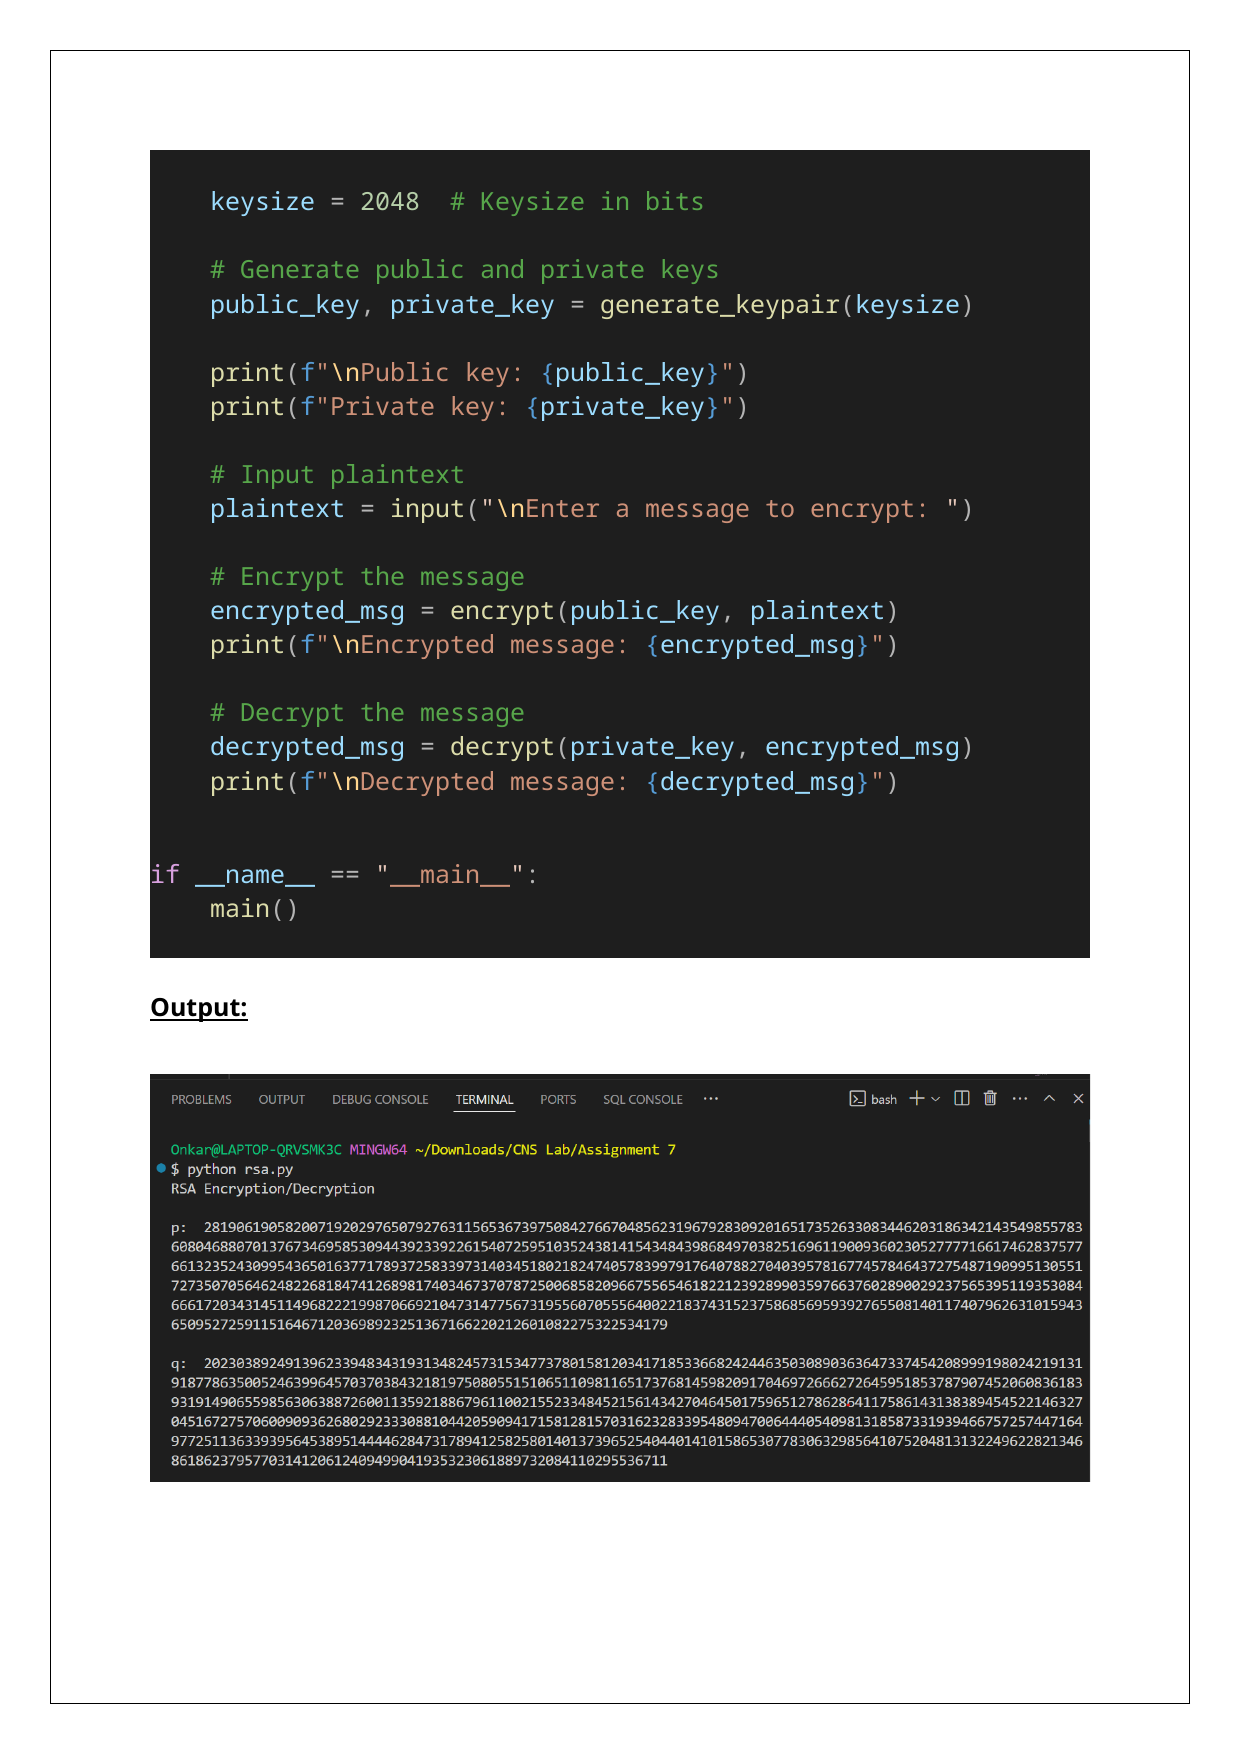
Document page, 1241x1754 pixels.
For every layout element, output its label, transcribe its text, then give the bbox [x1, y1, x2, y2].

text encrypted_msg = encrypt(public_key, plaintext) [150, 593, 1090, 627]
text print(f"\nEncrypted message: {encrypted_msg}") [150, 627, 1090, 661]
text Output: [150, 990, 1090, 1024]
picture [150, 1074, 1091, 1482]
text decrypted_msg = decrypt(private_key, encrypted_msg) [150, 729, 1090, 763]
text # Generate public and private keys [150, 252, 1090, 286]
text print(f"Private key: {private_key}") [150, 388, 1090, 422]
text keysize = 2048 # Keysize in bits [150, 184, 1090, 218]
text plaintext = input("\nEnter a message to encrypt: ") [150, 491, 1090, 525]
text public_key, private_key = generate_keypair(keysize) [150, 286, 1090, 320]
text # Encrypt the message [150, 559, 1090, 593]
text if __name__ == "__main__": [150, 856, 1090, 890]
text # Input plaintext [150, 457, 1090, 491]
text # Decrypt the message [150, 695, 1090, 729]
text print(f"\nDecrypted message: {decrypted_msg}") [150, 763, 1090, 797]
text main() [150, 890, 1090, 924]
text print(f"\nPublic key: {public_key}") [150, 354, 1090, 388]
